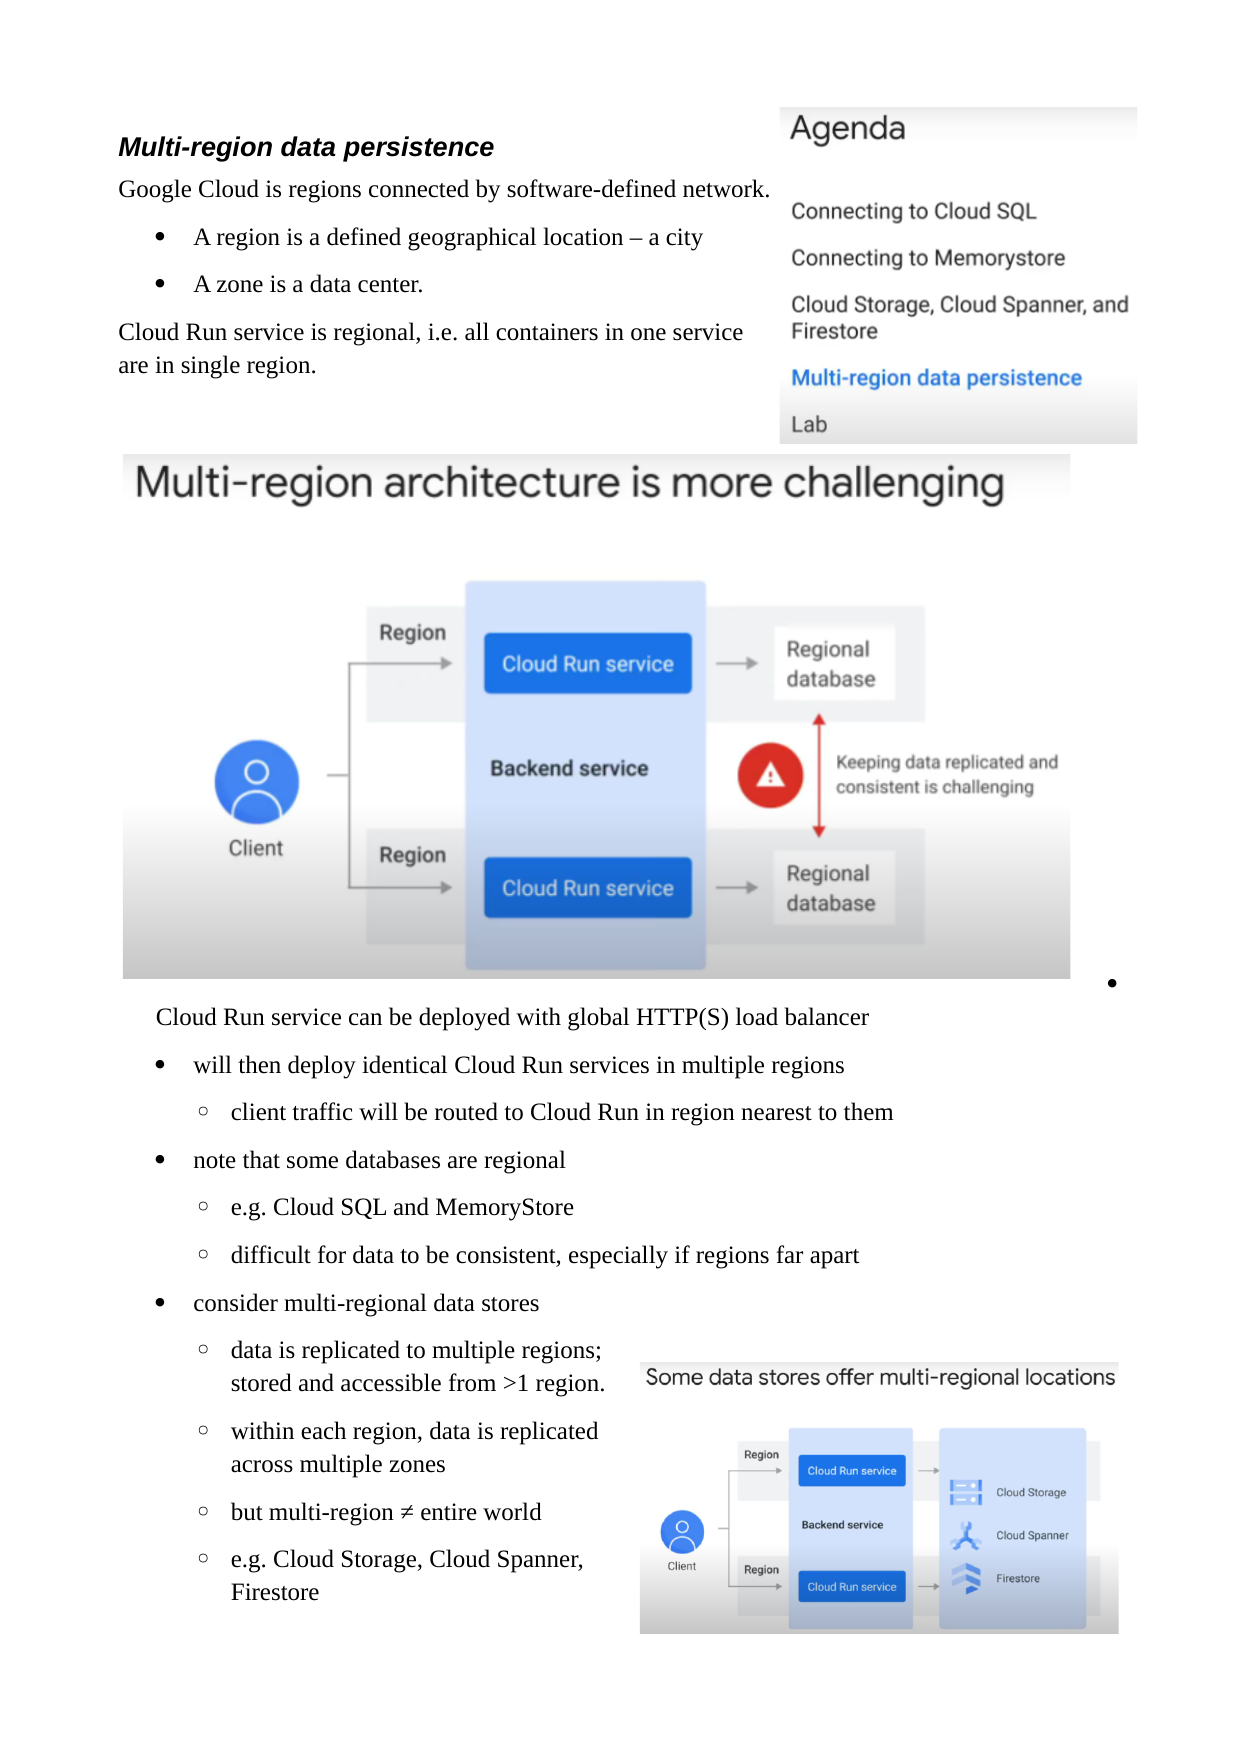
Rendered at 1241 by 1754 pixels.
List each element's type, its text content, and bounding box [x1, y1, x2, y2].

list will then deploy identical Cloud Run services in multiple regions [156, 1050, 1122, 1078]
list difficult for data to be consistent, especially if regions far apart [193, 1240, 1122, 1269]
list e.g. Cloud Storage, Cloud Spanner, Firestore [193, 1544, 639, 1606]
list Cloud Run service can be deployed with global HTTP(S) load balancer [156, 969, 1122, 1031]
list within each region, data is replicated across multiple zones [193, 1416, 639, 1478]
list but multi-region ≠ entire world [193, 1497, 639, 1525]
picture [122, 454, 1071, 979]
list e.g. Cloud SQL and MemoryStore [193, 1192, 1122, 1221]
picture [639, 1362, 1119, 1634]
picture [779, 107, 1138, 444]
subtitle Multi-region data persistence [118, 131, 779, 162]
list data is replicated to multiple regions; stored and accessible from >1 region. [193, 1335, 1122, 1397]
list A zone is a data center. [156, 269, 779, 298]
list note that some databases are regional [156, 1145, 1122, 1174]
text Google Cloud is regions connected by software-defined network. [118, 174, 779, 203]
text Cloud Run service is regional, i.e. all containers in one service are in single region. [118, 317, 779, 379]
list client traffic will be routed to Cloud Run in region nearest to them [193, 1097, 1122, 1126]
list consider multi-regional data stores [156, 1288, 1122, 1316]
list A region is a defined geographical location – a city [156, 222, 779, 251]
